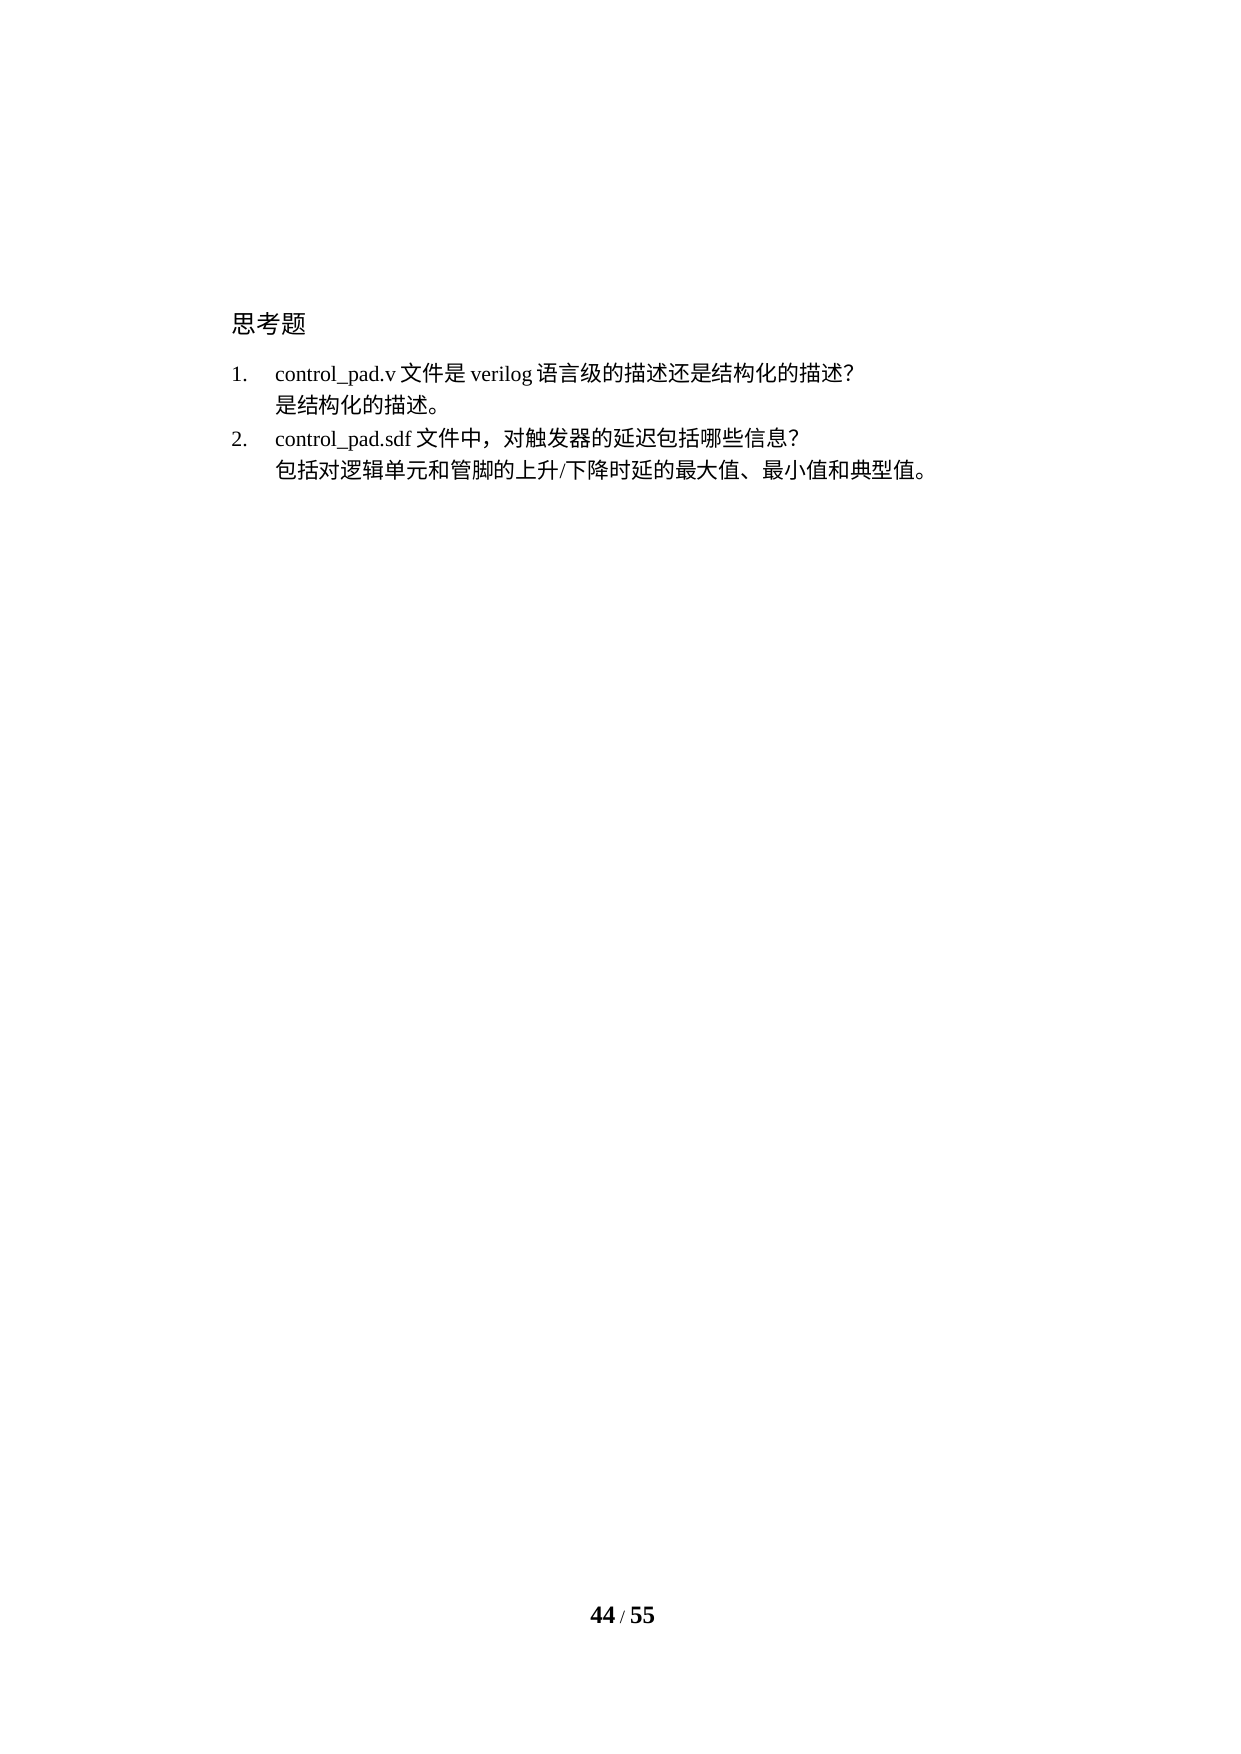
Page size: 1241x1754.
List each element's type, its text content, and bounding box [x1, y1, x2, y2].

list control_pad.sdf文件中，对触发器的延迟包括哪些信息？ [231, 420, 1053, 453]
list control_pad.v文件是verilog语言级的描述还是结构化的描述？ [231, 355, 1053, 388]
list 包括对逻辑单元和管脚的上升/下降时延的最大值、最小值和典型值。 [275, 453, 1053, 485]
text 思考题 [231, 290, 1053, 355]
list 是结构化的描述。 [275, 388, 1053, 420]
